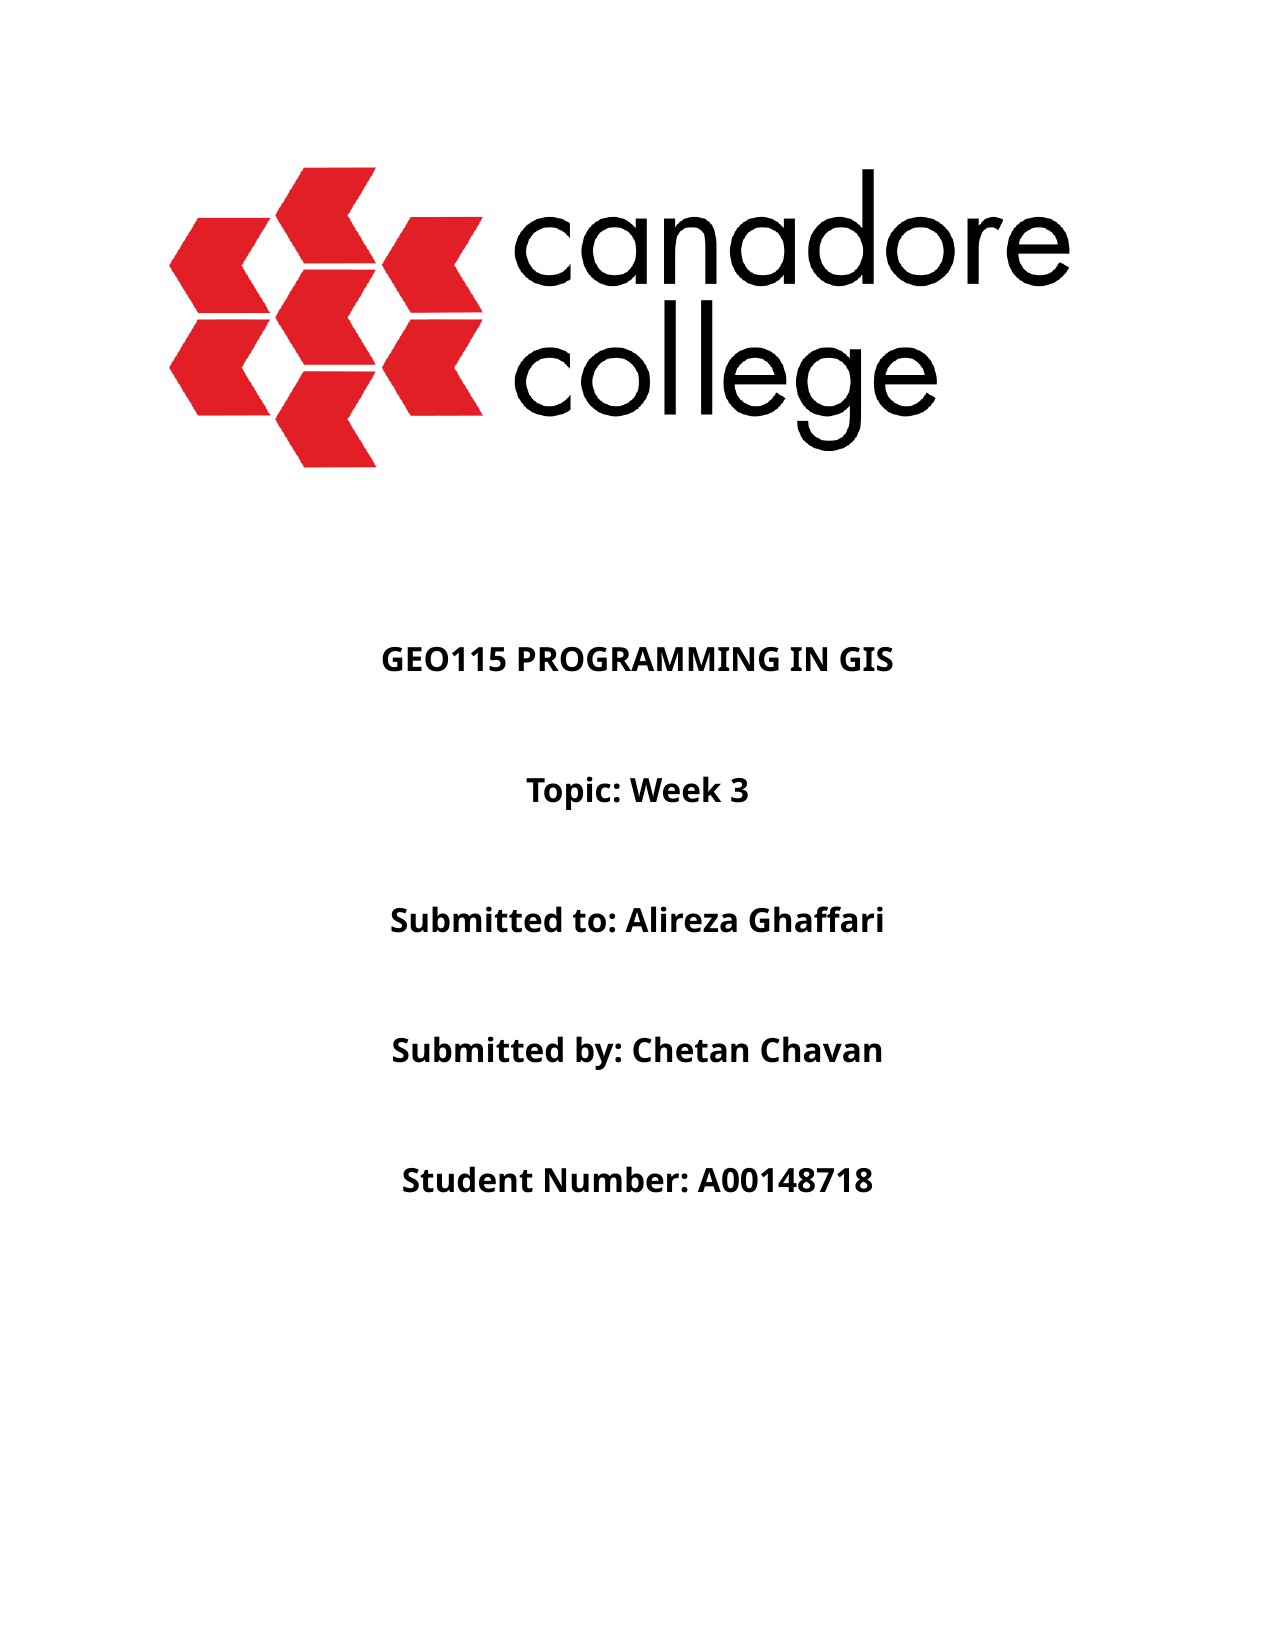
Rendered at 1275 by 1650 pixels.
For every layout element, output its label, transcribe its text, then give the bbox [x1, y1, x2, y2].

text GEO115 PROGRAMMING IN GIS [150, 636, 1125, 682]
text Submitted by: Chetan Chavan [150, 1027, 1125, 1072]
text Student Number: A00148718 [150, 1157, 1125, 1202]
text Topic: Week 3 [150, 766, 1125, 812]
text Submitted to: Alireza Ghaffari [150, 897, 1125, 942]
picture [150, 150, 1088, 485]
